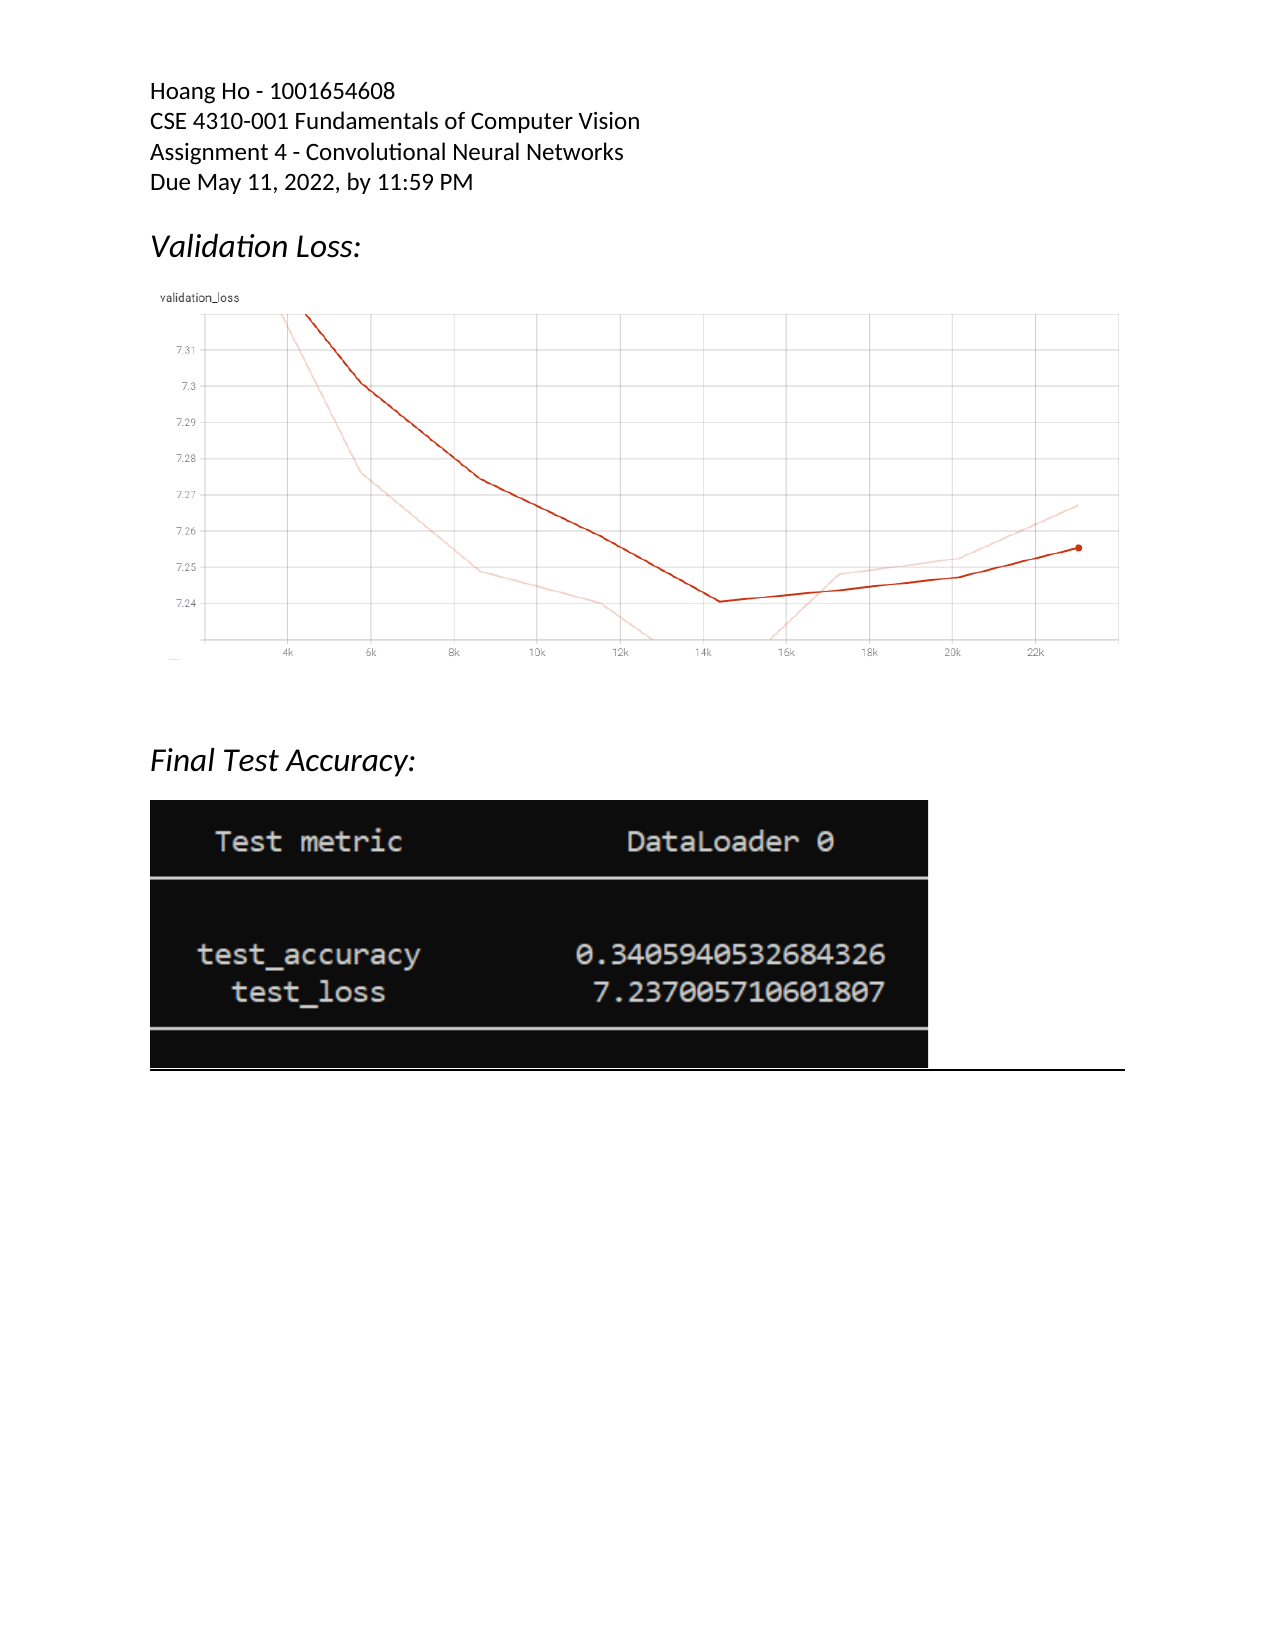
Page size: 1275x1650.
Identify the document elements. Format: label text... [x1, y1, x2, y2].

text Validation Loss: [150, 225, 1125, 266]
text Final Test Accuracy: [150, 739, 1125, 780]
picture [150, 285, 1125, 660]
picture [150, 800, 929, 1068]
